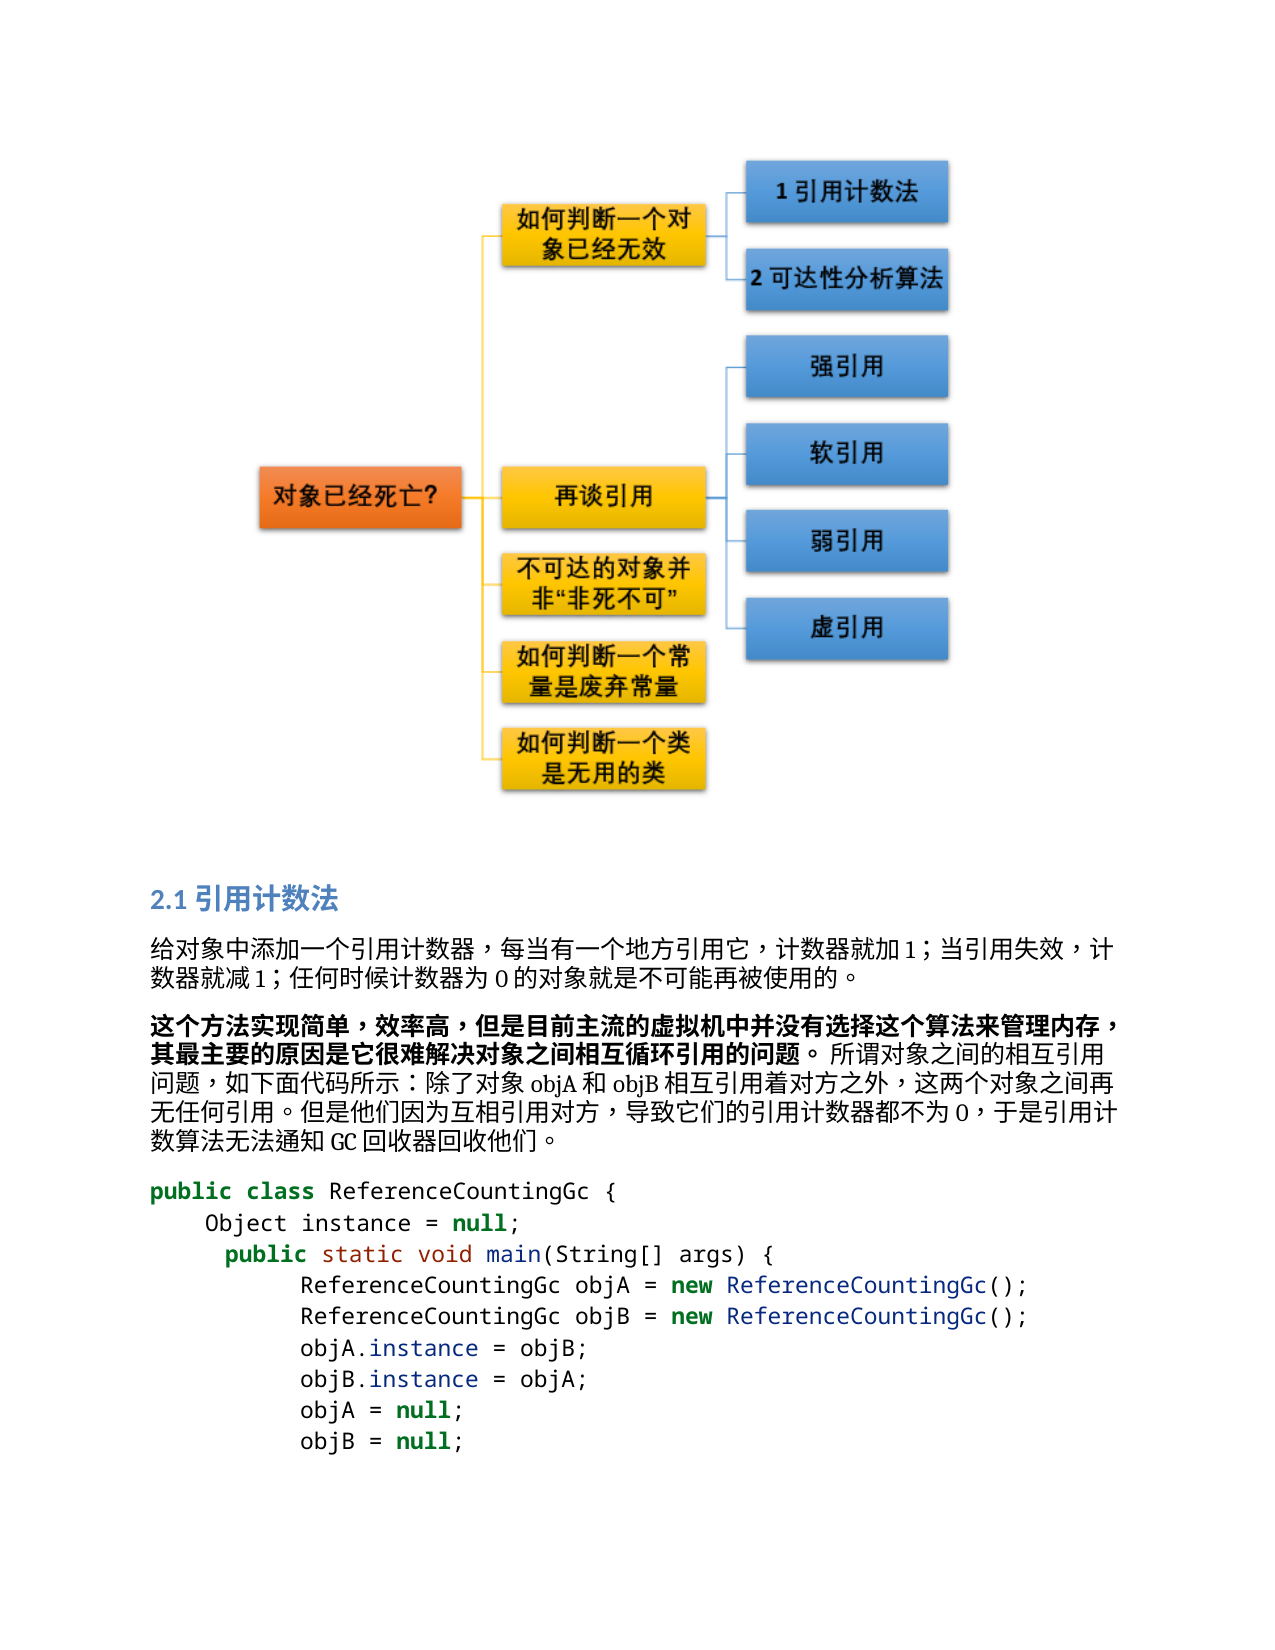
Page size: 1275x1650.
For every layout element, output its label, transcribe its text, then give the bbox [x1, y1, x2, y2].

picture [168, 150, 1044, 808]
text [150, 1175, 1125, 1485]
subtitle 2.1 引用计数法 [150, 878, 1125, 918]
text 这个方法实现简单，效率高，但是目前主流的虚拟机中并没有选择这个算法来管理内存，其最主要的原因是它很难解决对象之间相互循环引用的问题。 所谓对象之间的相互引用问题，如下面代码所示：除了对象 objA 和 objB 相互引用着对方之外，这两个对象之间再无任何引用。但是他们因为互相引用对方，导致它们的引用计数器都不为 0，于是引用计数算法无法通知 GC 回收器回收他们。 [150, 1013, 1125, 1156]
text 给对象中添加一个引用计数器，每当有一个地方引用它，计数器就加 1；当引用失效，计数器就减 1；任何时候计数器为 0 的对象就是不可能再被使用的。 [150, 936, 1125, 994]
